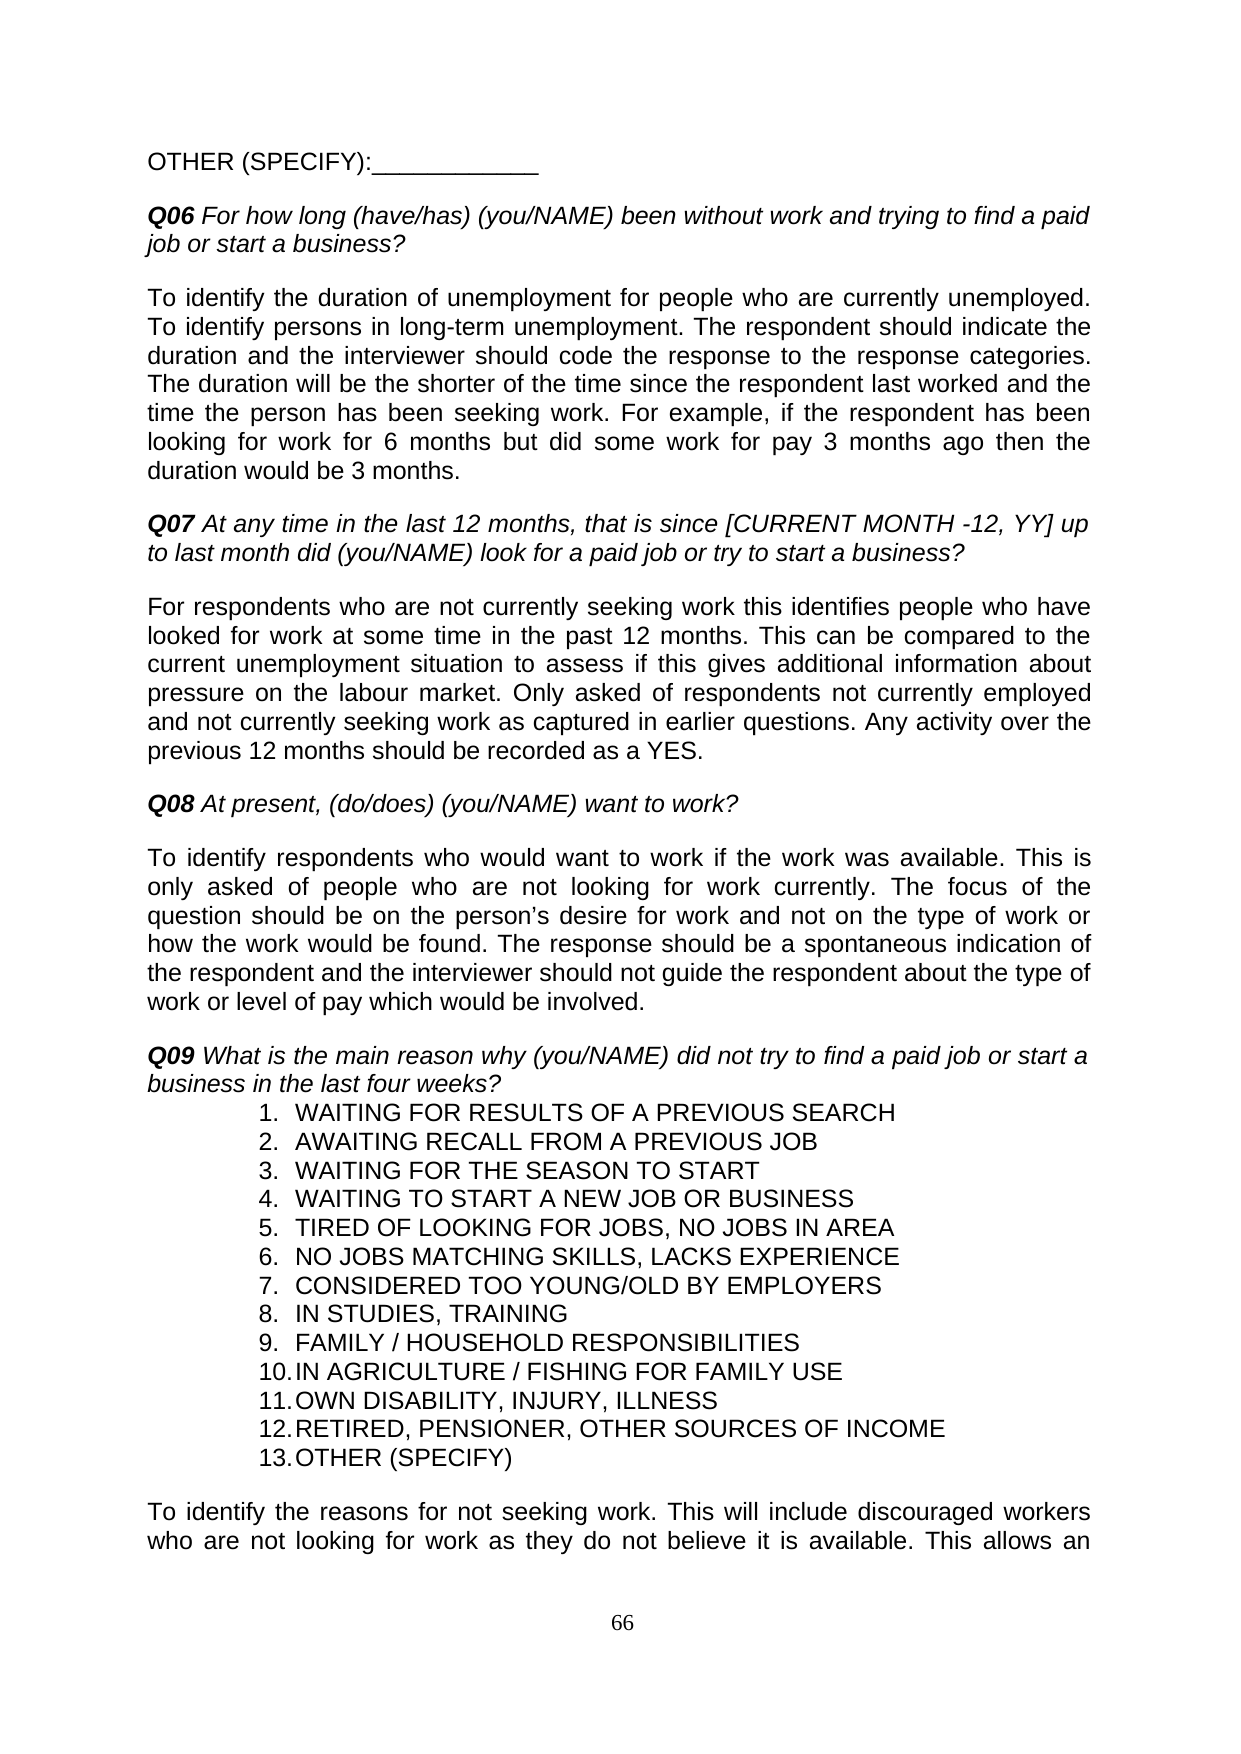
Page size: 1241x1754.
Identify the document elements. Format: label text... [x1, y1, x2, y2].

text For respondents who are not currently seeking work this identifies people who have looked for work at some time in the past 12 months. This can be compared to the current unemployment situation to assess if this gives additional information about pressure on the labour market. Only asked of respondents not currently employed and not currently seeking work as captured in earlier questions. Any activity over the previous 12 months should be recorded as a YES. [147, 592, 1093, 764]
list CONSIDERED TOO YOUNG/OLD BY EMPLOYERS [258, 1271, 1093, 1299]
text Q09 What is the main reason why (you/NAME) did not try to find a paid job or start a business in the last four weeks? [147, 1041, 1093, 1098]
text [147, 1497, 1093, 1554]
list OTHER (SPECIFY) [258, 1443, 1093, 1472]
list FAMILY / HOUSEHOLD RESPONSIBILITIES [258, 1328, 1093, 1357]
text To identify respondents who would want to work if the work was available. This is only asked of people who are not looking for work currently. The focus of the question should be on the person’s desire for work and not on the type of work or how the work would be found. The response should be a spontaneous indication of the respondent and the interviewer should not guide the respondent about the type of work or level of pay which would be involved. [147, 843, 1093, 1016]
list WAITING FOR THE SEASON TO START [258, 1156, 1093, 1184]
list IN AGRICULTURE / FISHING FOR FAMILY USE [258, 1357, 1093, 1386]
list OWN DISABILITY, INJURY, ILLNESS [258, 1386, 1093, 1414]
text Q07 At any time in the last 12 months, that is since [CURRENT MONTH -12, YY] up to last month did (you/NAME) look for a paid job or try to start a business? [147, 509, 1093, 567]
list TIRED OF LOOKING FOR JOBS, NO JOBS IN AREA [258, 1213, 1093, 1242]
list RETIRED, PENSIONER, OTHER SOURCES OF INCOME [258, 1414, 1093, 1443]
text To identify the duration of unemployment for people who are currently unemployed. To identify persons in long-term unemployment. The respondent should indicate the duration and the interviewer should code the response to the response categories. The duration will be the shorter of the time since the respondent last worked and the time the person has been seeking work. For example, if the respondent has been looking for work for 6 months but did some work for pay 3 months ago then the duration would be 3 months. [147, 283, 1093, 484]
text Q06 For how long (have/has) (you/NAME) been without work and trying to find a paid job or start a business? [147, 201, 1093, 258]
text Q08 At present, (do/does) (you/NAME) want to work? [147, 789, 1093, 818]
list NO JOBS MATCHING SKILLS, LACKS EXPERIENCE [258, 1242, 1093, 1271]
list AWAITING RECALL FROM A PREVIOUS JOB [258, 1127, 1093, 1156]
list WAITING TO START A NEW JOB OR BUSINESS [258, 1184, 1093, 1213]
list WAITING FOR RESULTS OF A PREVIOUS SEARCH [258, 1098, 1093, 1127]
text OTHER (SPECIFY):____________ [147, 147, 1093, 176]
list IN STUDIES, TRAINING [258, 1299, 1093, 1328]
